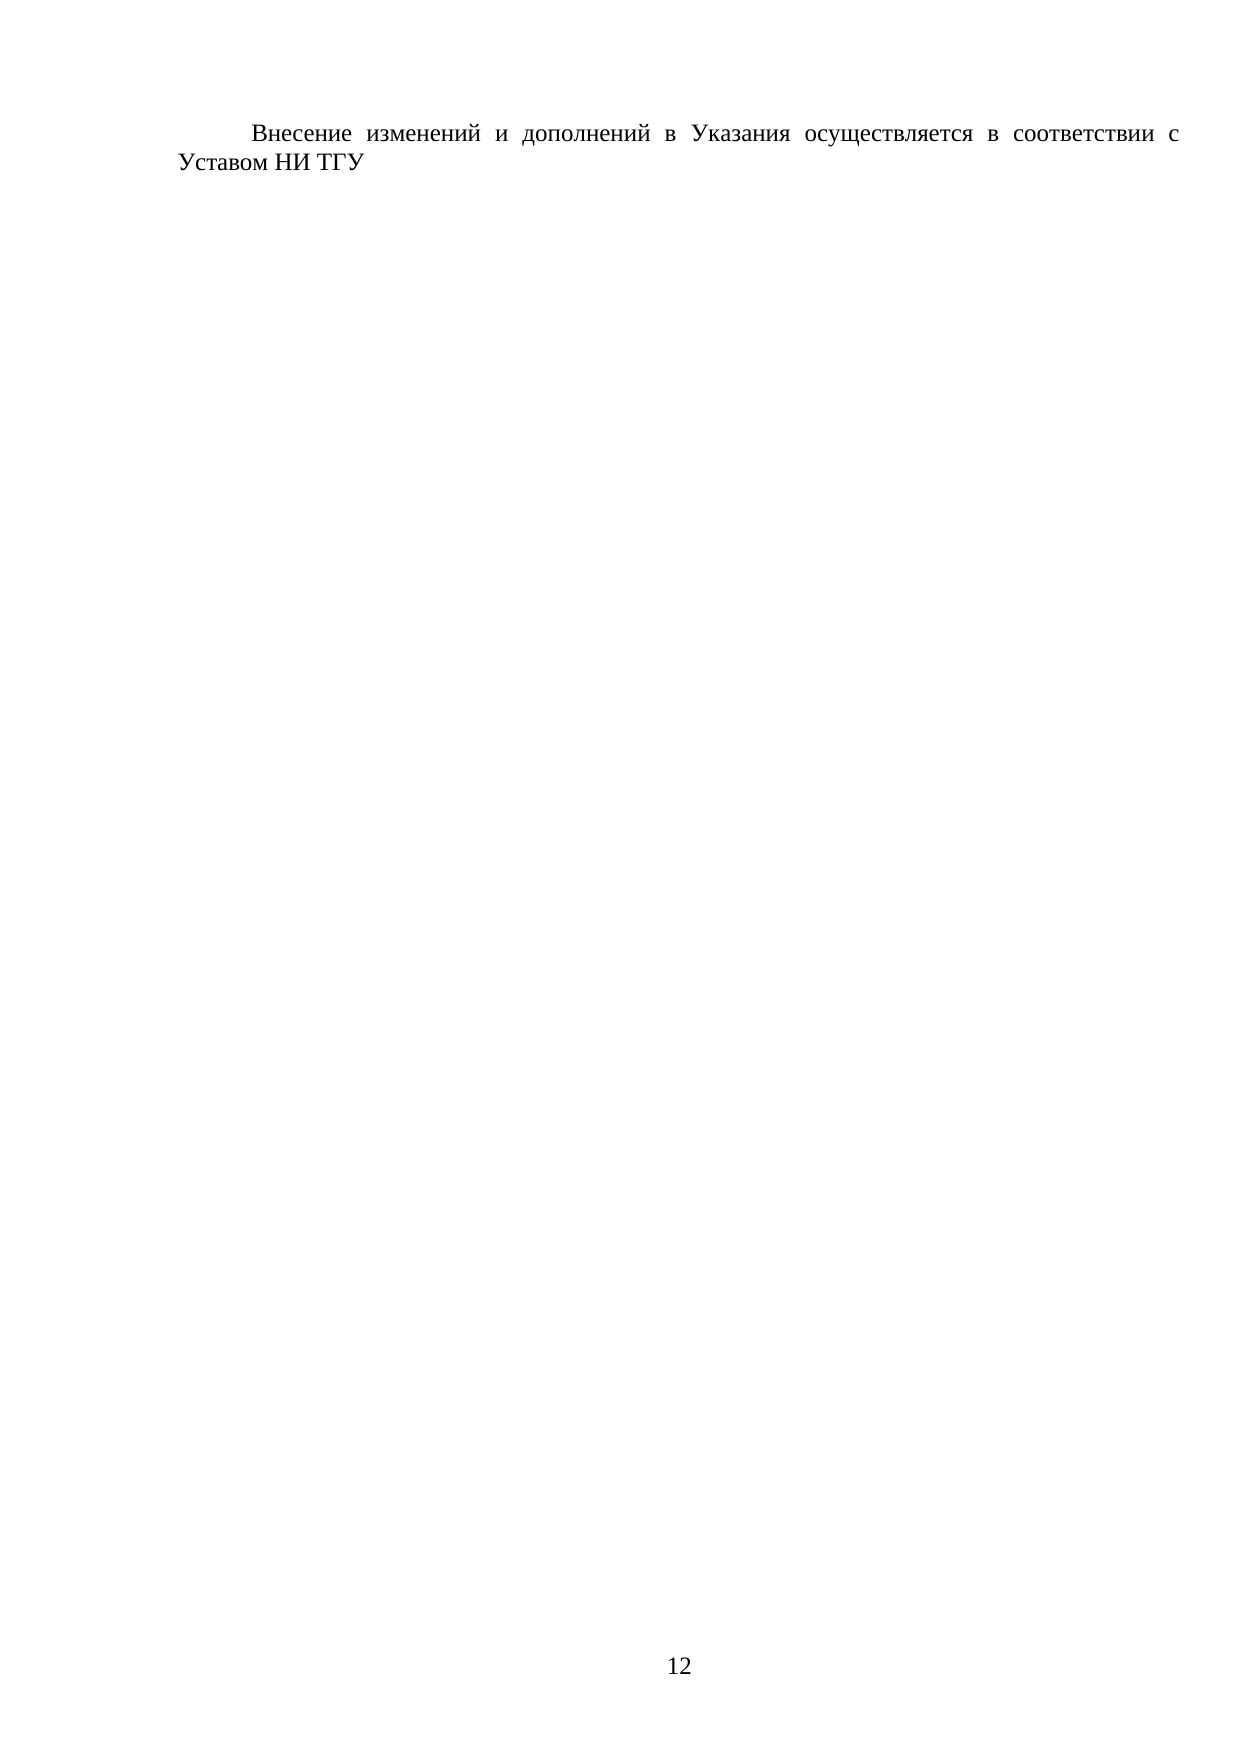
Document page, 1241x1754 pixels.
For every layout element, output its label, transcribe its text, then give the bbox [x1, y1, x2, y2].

text Внесение изменений и дополнений в Указания осуществляется в соответствии с Уставом НИ ТГУ [177, 118, 1181, 176]
